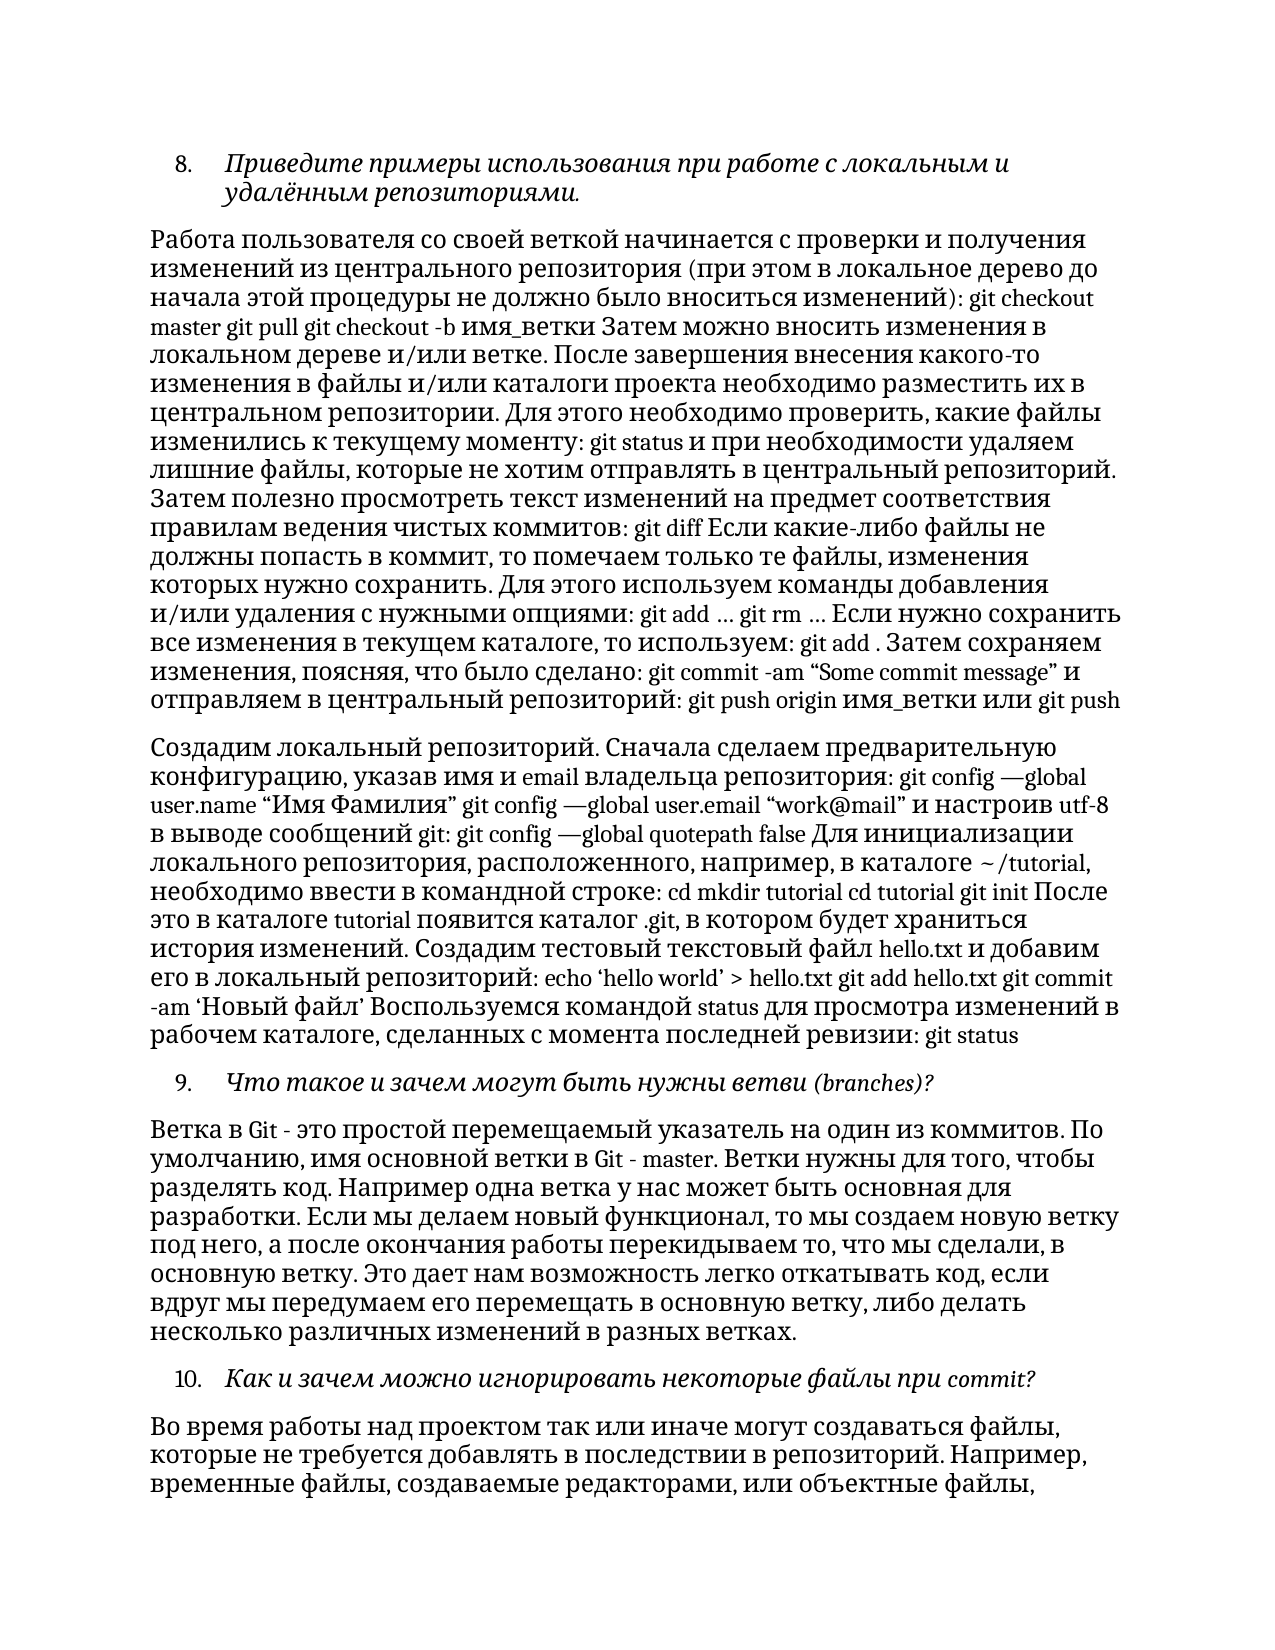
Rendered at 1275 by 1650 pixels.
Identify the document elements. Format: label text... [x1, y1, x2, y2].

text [150, 1412, 1125, 1499]
text Работа пользователя со своей веткой начинается с проверки и получения изменений из центрального репозитория (при этом в локальное дерево до начала этой процедуры не должно было вноситься изменений): git checkout master git pull git checkout -b имя_ветки Затем можно вносить изменения в локальном дереве и/или ветке. После завершения внесения какого-то изменения в файлы и/или каталоги проекта необходимо разместить их в центральном репозитории. Для этого необходимо проверить, какие файлы изменились к текущему моменту: git status и при необходимости удаляем лишние файлы, которые не хотим отправлять в центральный репозиторий. Затем полезно просмотреть текст изменений на предмет соответствия правилам ведения чистых коммитов: git diff Если какие-либо файлы не должны попасть в коммит, то помечаем только те файлы, изменения которых нужно сохранить. Для этого используем команды добавления и/или удаления с нужными опциями: git add … git rm … Если нужно сохранить все изменения в текущем каталоге, то используем: git add . Затем сохраняем изменения, поясняя, что было сделано: git commit -am “Some commit message” и отправляем в центральный репозиторий: git push origin имя_ветки или git push [150, 226, 1125, 715]
list Что такое и зачем могут быть нужны ветви (branches)? [175, 1069, 1125, 1097]
list Приведите примеры использования при работе с локальным и удалённым репозиториями. [175, 150, 1125, 207]
text Ветка в Git - это простой перемещаемый указатель на один из коммитов. По умолчанию, имя основной ветки в Git - master. Ветки нужны для того, чтобы разделять код. Например одна ветка у нас может быть основная для разработки. Если мы делаем новый функционал, то мы создаем новую ветку под него, а после окончания работы перекидываем то, что мы сделали, в основную ветку. Это дает нам возможность легко откатывать код, если вдруг мы передумаем его перемещать в основную ветку, либо делать несколько различных изменений в разных ветках. [150, 1116, 1125, 1346]
text Создадим локальный репозиторий. Сначала сделаем предварительную конфигурацию, указав имя и email владельца репозитория: git config —global user.name “Имя Фамилия” git config —global user.email “work@mail” и настроив utf-8 в выводе сообщений git: git config —global quotepath false Для инициализации локального репозитория, расположенного, например, в каталоге ~/tutorial, необходимо ввести в командной строке: cd mkdir tutorial cd tutorial git init После это в каталоге tutorial появится каталог .git, в котором будет храниться история изменений. Создадим тестовый текстовый файл hello.txt и добавим его в локальный репозиторий: echo ‘hello world’ > hello.txt git add hello.txt git commit -am ‘Новый файл’ Воспользуемся командой status для просмотра изменений в рабочем каталоге, сделанных с момента последней ревизии: git status [150, 734, 1125, 1050]
list Как и зачем можно игнорировать некоторые файлы при commit? [175, 1365, 1125, 1394]
